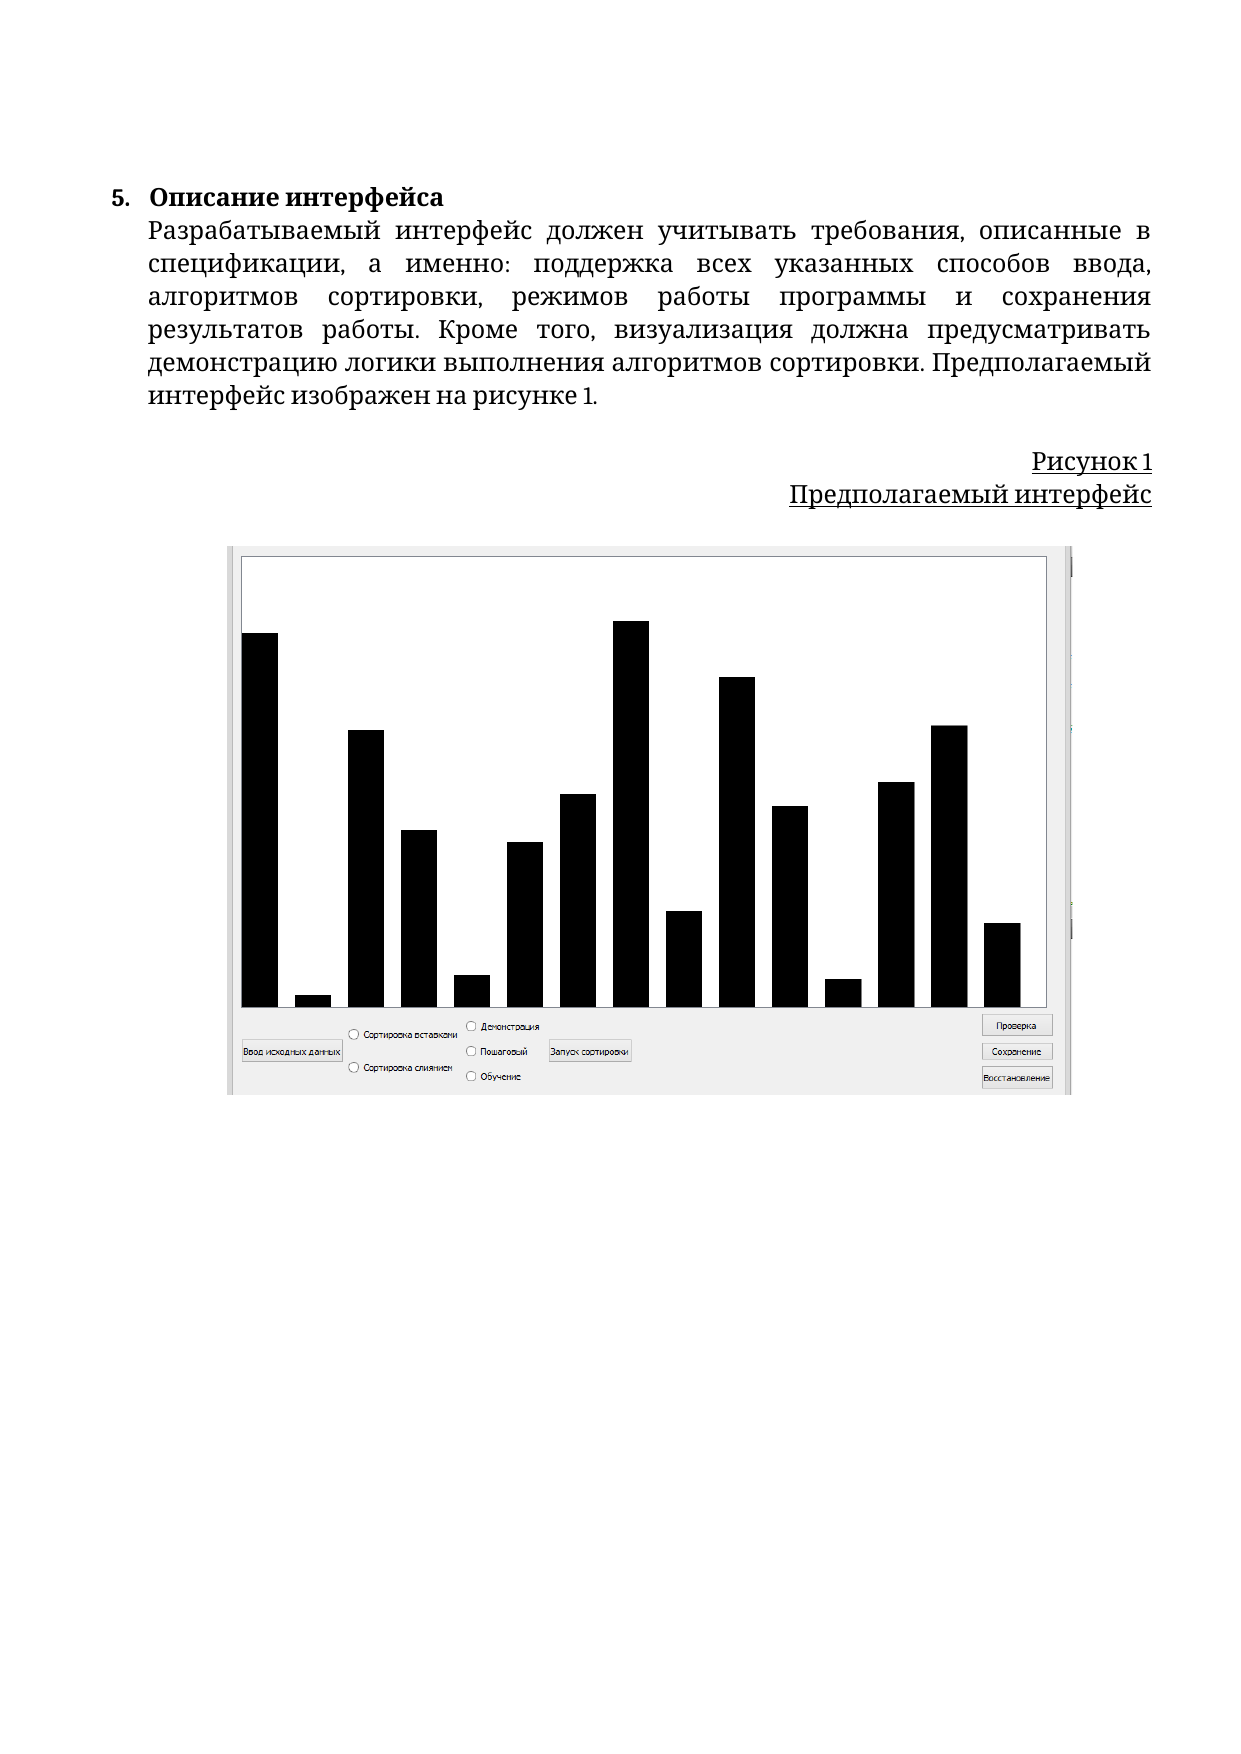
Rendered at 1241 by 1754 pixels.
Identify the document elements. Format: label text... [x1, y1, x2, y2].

text Предполагаемый интерфейс [148, 481, 1152, 510]
list Описание интерфейса [111, 184, 1152, 213]
text Разрабатываемый интерфейс должен учитывать требования, описанные в спецификации, а именно: поддержка всех указанных способов ввода, алгоритмов сортировки, режимов работы программы и сохранения результатов работы. Кроме того, визуализация должна предусматривать демонстрацию логики выполнения алгоритмов сортировки. Предполагаемый интерфейс изображен на рисунке 1. [148, 217, 1152, 411]
picture [227, 546, 1073, 1095]
text Рисунок 1 [148, 448, 1152, 477]
